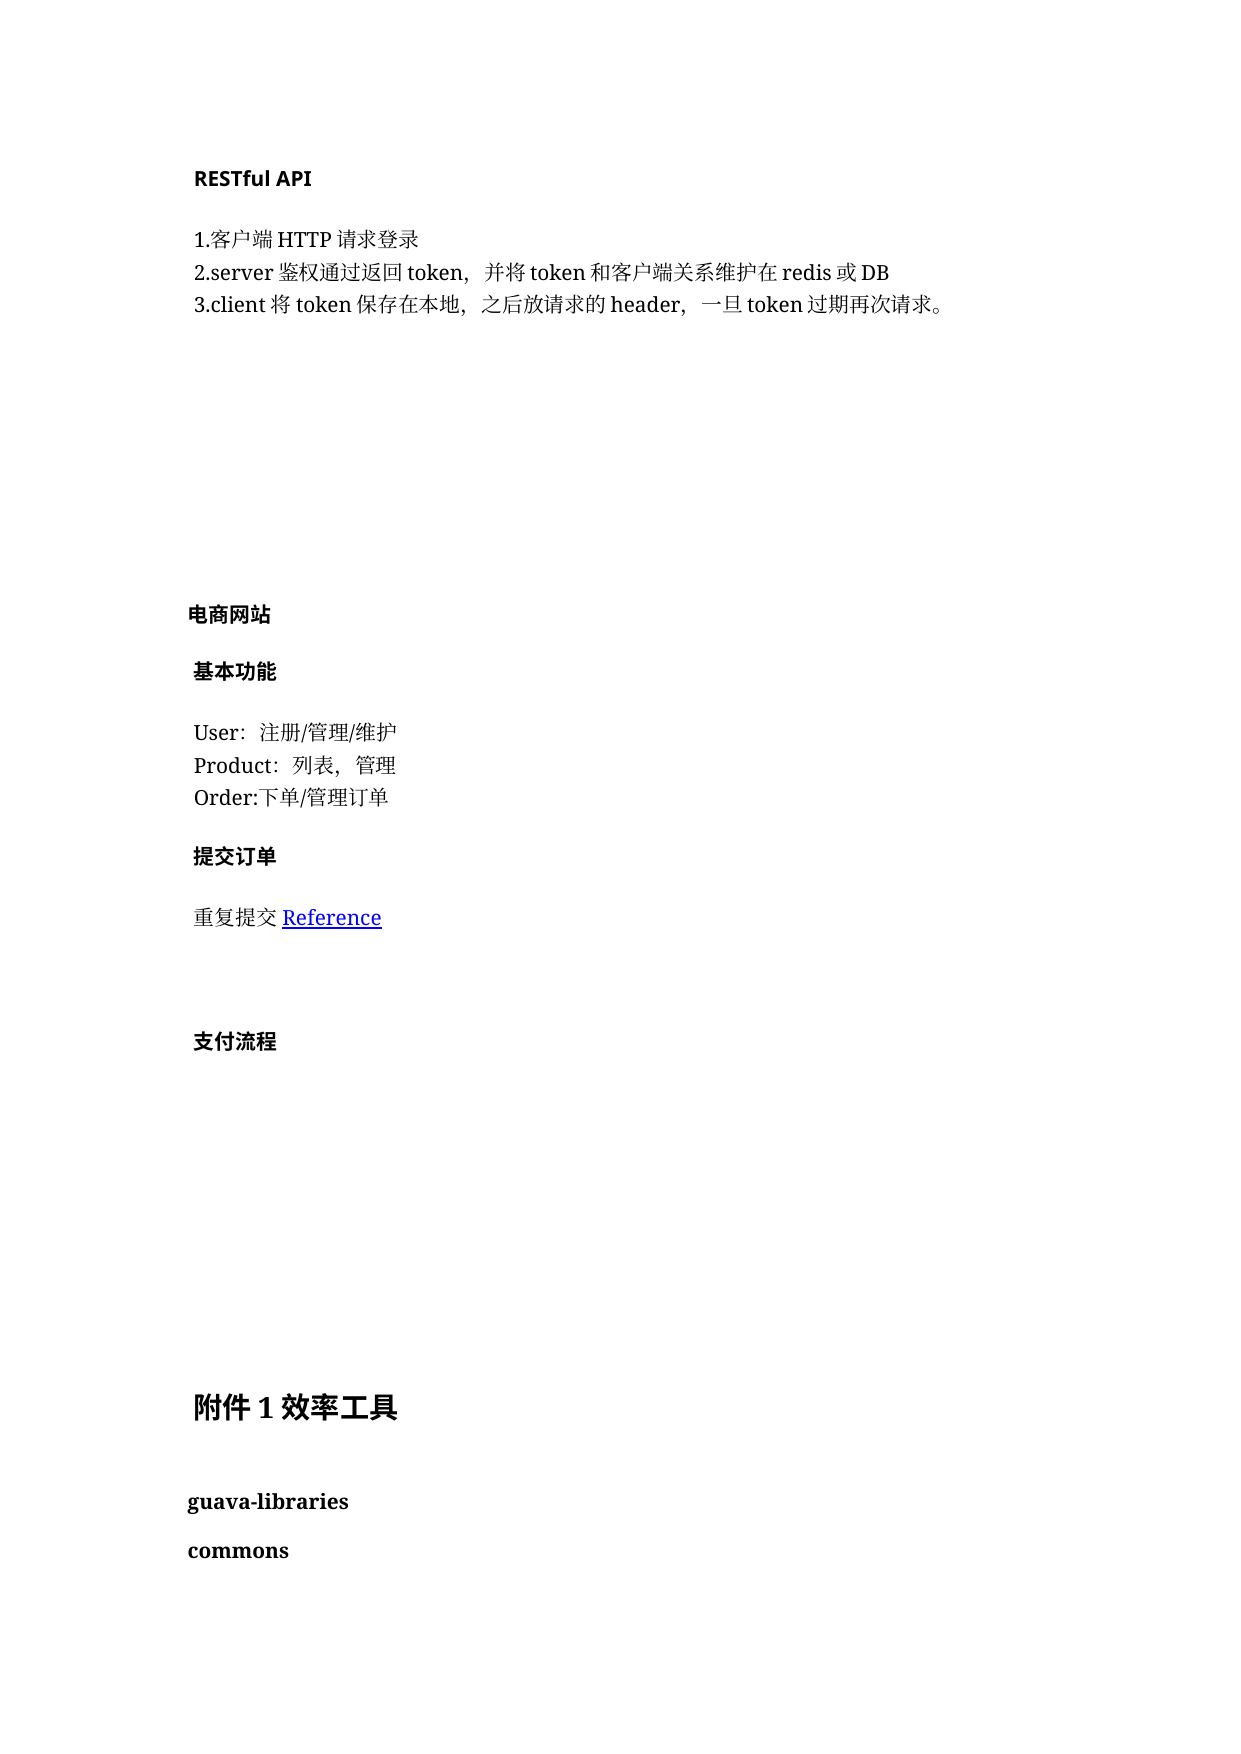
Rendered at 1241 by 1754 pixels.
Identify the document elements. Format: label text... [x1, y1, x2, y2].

subtitle 提交订单 [193, 839, 1053, 872]
subtitle 附件1 效率工具 [193, 1373, 1053, 1438]
text Order:下单/管理订单 [193, 782, 1053, 814]
text 2.server鉴权通过返回token，并将token和客户端关系维护在redis或DB [193, 256, 1053, 288]
subtitle 基本功能 [193, 654, 1053, 687]
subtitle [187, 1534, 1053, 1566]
text User：注册/管理/维护 [193, 717, 1053, 749]
text Product：列表，管理 [193, 749, 1053, 782]
subtitle 支付流程 [193, 1024, 1053, 1056]
text 3.client将 token保存在本地，之后放请求的header，一旦token过期再次请求。 [193, 288, 1053, 321]
subtitle 电商网站 [187, 597, 1053, 629]
text 1.客户端HTTP请求登录 [193, 223, 1053, 256]
subtitle guava-libraries [187, 1485, 1053, 1518]
text 重复提交 Reference [193, 901, 1053, 934]
subtitle RESTful API [193, 162, 1053, 194]
